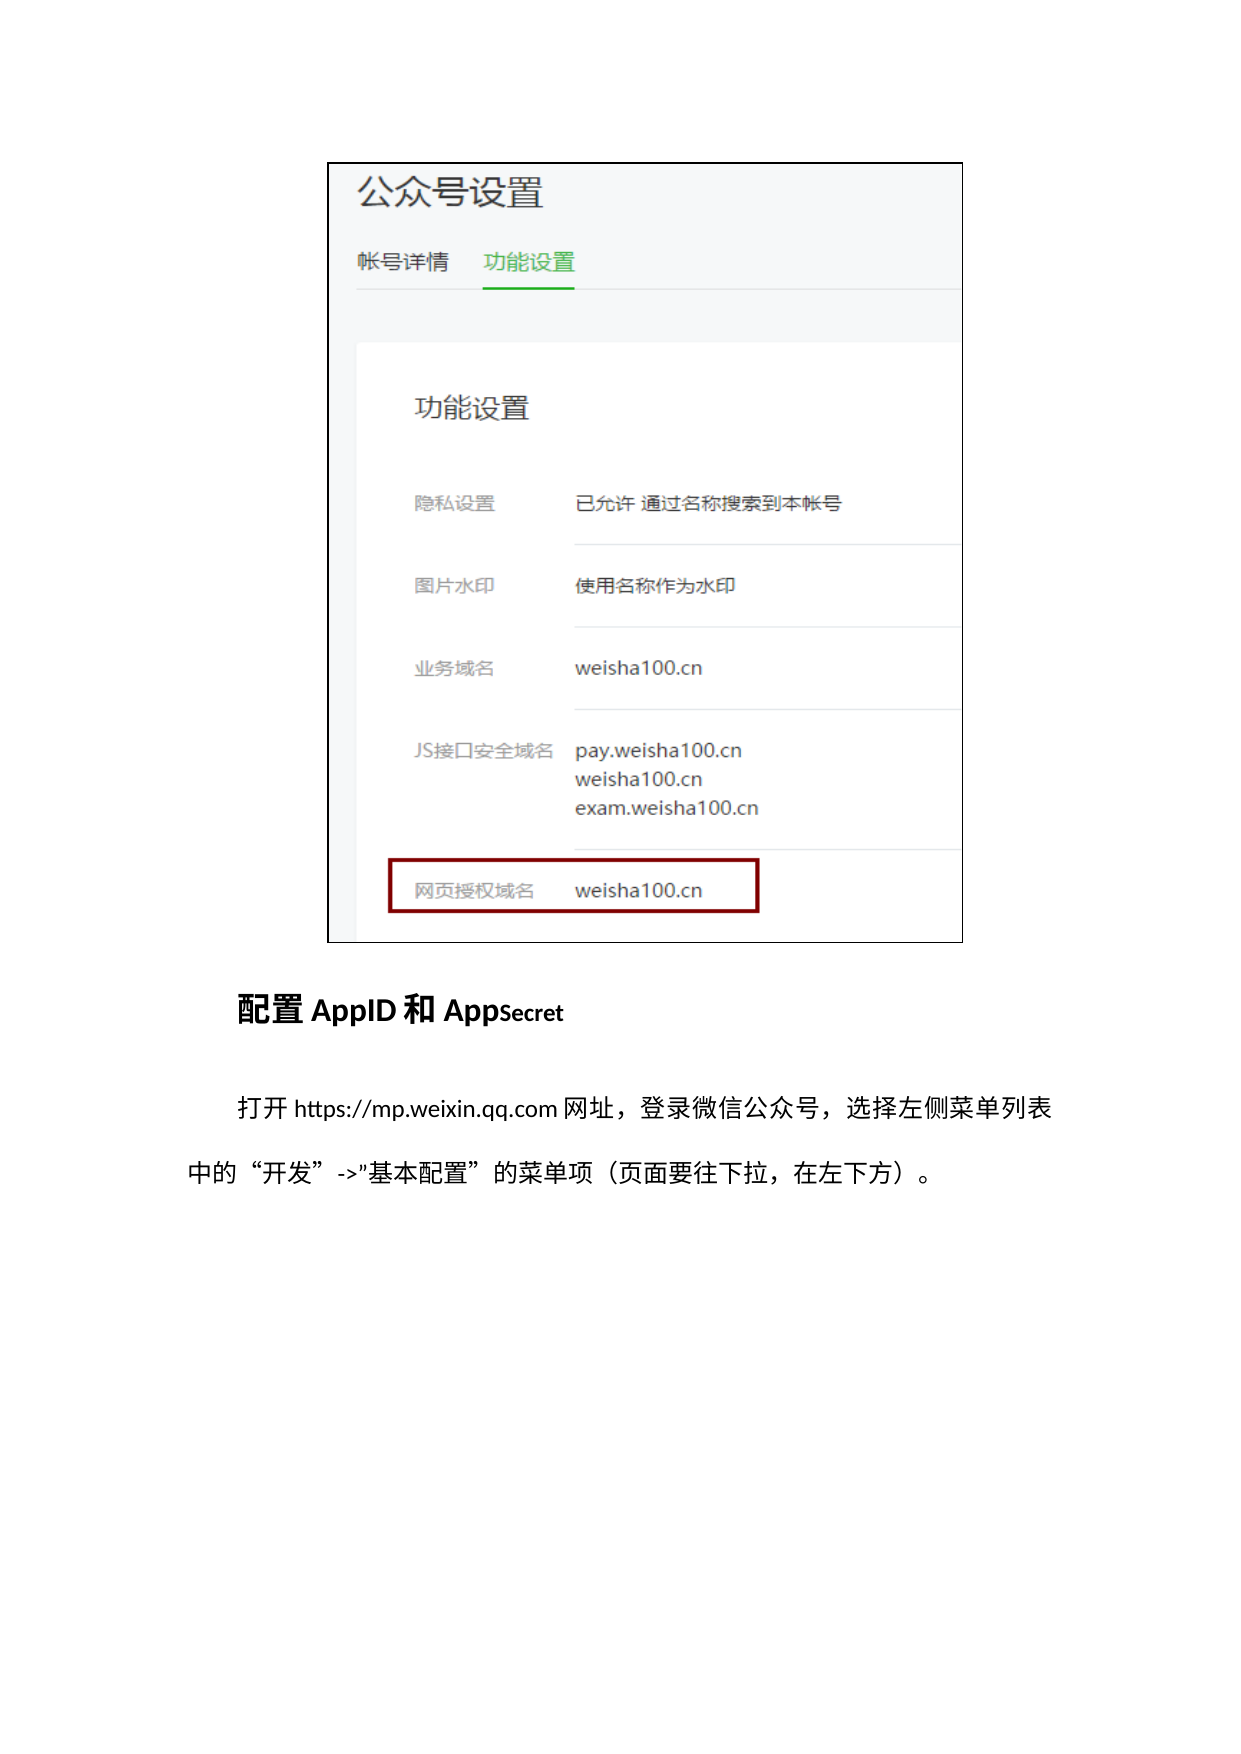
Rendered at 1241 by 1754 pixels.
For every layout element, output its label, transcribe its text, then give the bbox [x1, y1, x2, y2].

subtitle 配置AppID和AppSecret [187, 974, 1053, 1039]
picture [329, 164, 962, 942]
text 打开https://mp.weixin.qq.com网址，登录微信公众号，选择左侧菜单列表中的“开发”->”基本配置”的菜单项（页面要往下拉，在左下方）。 [187, 1074, 1053, 1204]
